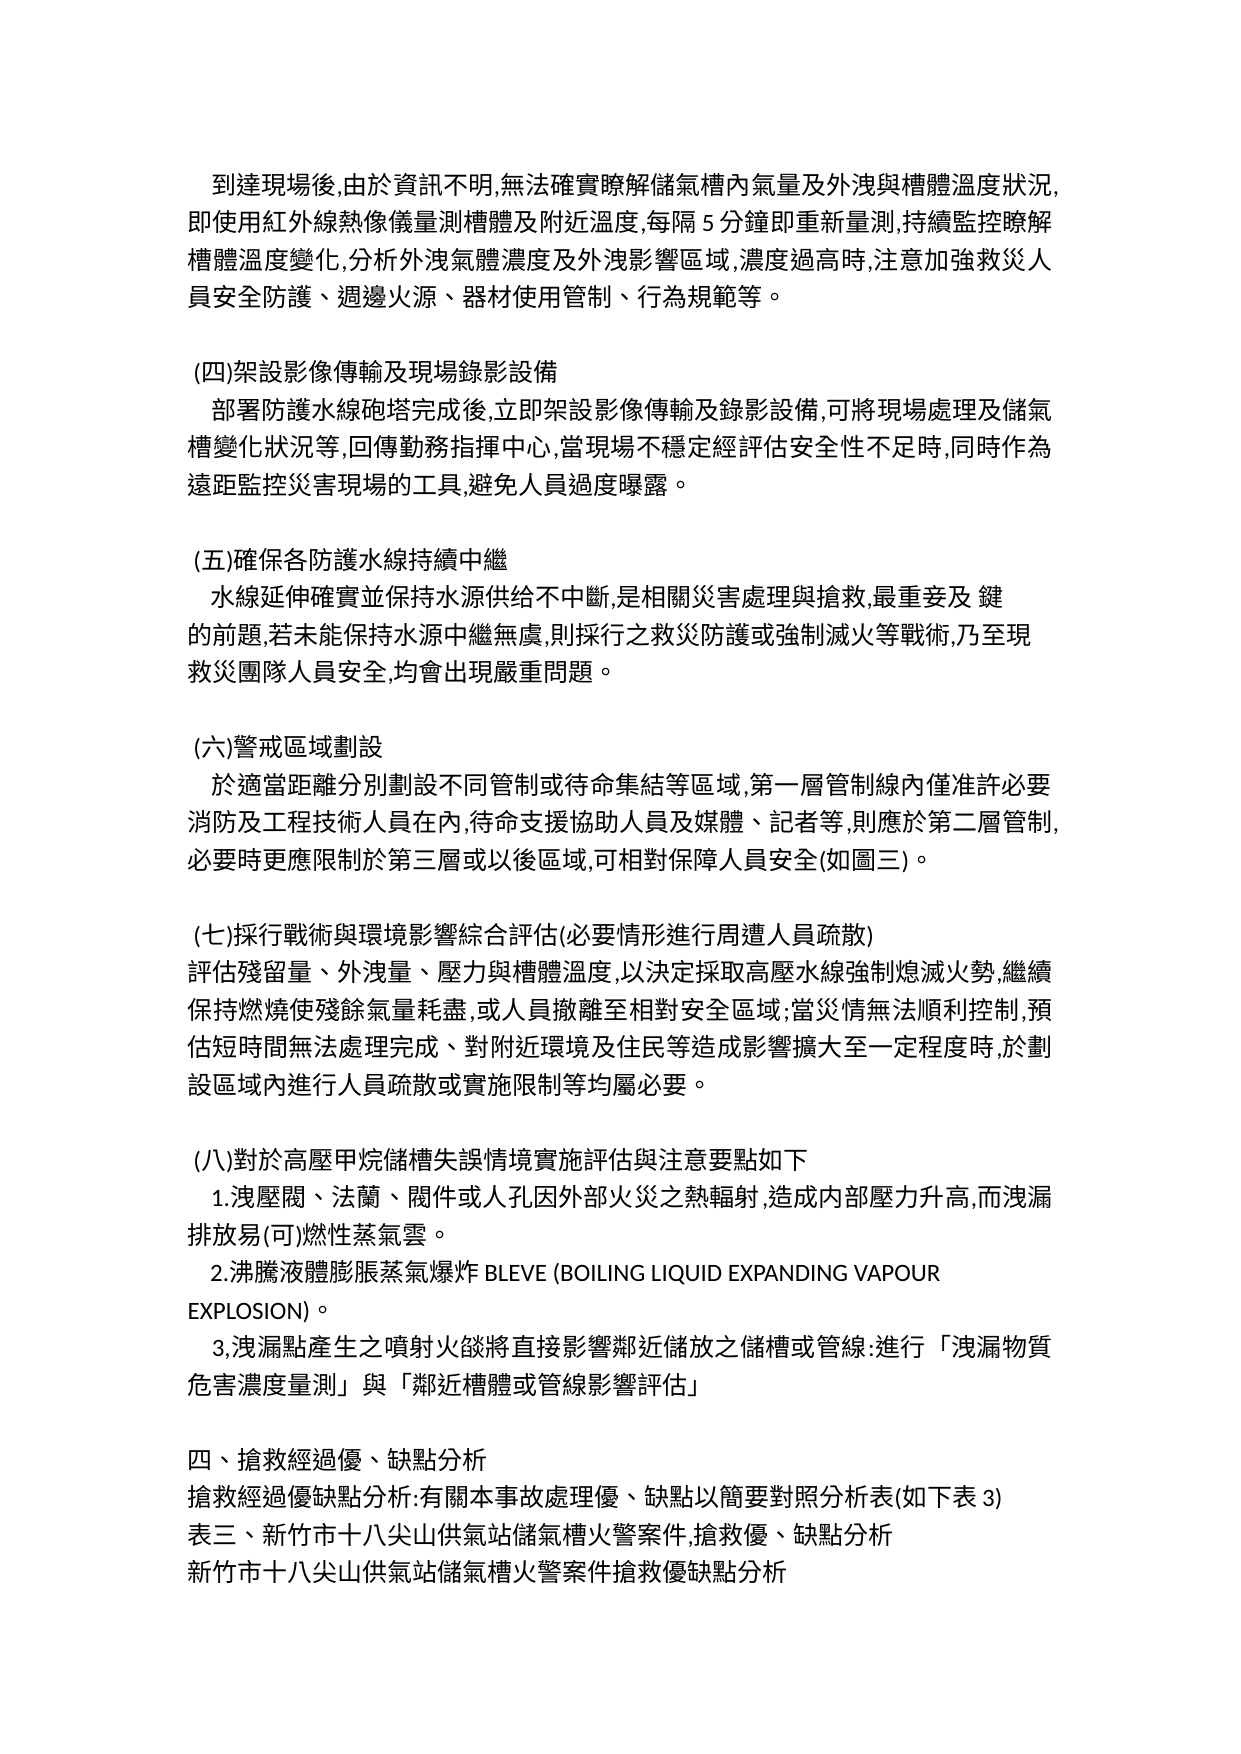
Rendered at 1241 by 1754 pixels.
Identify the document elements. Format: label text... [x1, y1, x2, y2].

text 救災團隊人員安全,均會出現嚴重問題。 [187, 652, 1053, 689]
text (四)架設影像傳輸及現場錄影設備 [187, 352, 1053, 389]
text 2.沸騰液體膨脹蒸氣爆炸BLEVE (BOILING LIQUID EXPANDING VAPOUR [187, 1252, 1053, 1289]
text 部署防護水線砲塔完成後,立即架設影像傳輸及錄影設備,可將現場處理及儲氣槽變化狀況等,回傳勤務指揮中心,當現場不穩定經評估安全性不足時,同時作為遠距監控災害現場的工具,避免人員過度曝露。 [187, 389, 1053, 502]
text 於適當距離分別劃設不同管制或待命集結等區域,第一層管制線內僅准許必要消防及工程技術人員在內,待命支援協助人員及媒體、記者等,則應於第二層管制,必要時更應限制於第三層或以後區域,可相對保障人員安全(如圖三)。 [187, 764, 1053, 877]
text 的前題,若未能保持水源中繼無虞,則採行之救災防護或強制滅火等戰術,乃至現 [187, 614, 1053, 652]
text 表三、新竹市十八尖山供氣站儲氣槽火警案件,搶救優、缺點分析 [187, 1514, 1053, 1552]
text 到達現場後,由於資訊不明,無法確實瞭解儲氣槽內氣量及外洩與槽體溫度狀況,即使用紅外線熱像儀量測槽體及附近溫度,每隔5分鐘即重新量測,持續監控瞭解槽體溫度變化,分析外洩氣體濃度及外洩影響區域,濃度過高時,注意加強救災人員安全防護、週邊火源、器材使用管制、行為規範等。 [187, 164, 1053, 314]
text 評估殘留量、外洩量、壓力與槽體溫度,以決定採取高壓水線強制熄滅火勢,繼續保持燃燒使殘餘氣量耗盡,或人員撤離至相對安全區域;當災情無法順利控制,預估短時間無法處理完成、對附近環境及住民等造成影響擴大至一定程度時,於劃設區域內進行人員疏散或實施限制等均屬必要。 [187, 952, 1053, 1102]
text 四、搶救經過優、缺點分析 [187, 1439, 1053, 1477]
text 3,洩漏點產生之噴射火燄將直接影響鄰近儲放之儲槽或管線:進行「洩漏物質危害濃度量測」與「鄰近槽體或管線影響評估」 [187, 1327, 1053, 1402]
text EXPLOSION)。 [187, 1289, 1053, 1327]
text 1.洩壓閥、法蘭、閥件或人孔因外部火災之熱輻射,造成内部壓力升高,而洩漏排放易(可)燃性蒸氣雲。 [187, 1177, 1053, 1252]
text 水線延伸確實並保持水源供给不中斷,是相關災害處理與搶救,最重妾及 鍵 [187, 577, 1053, 614]
text 搶救經過優缺點分析:有關本事故處理優、缺點以簡要對照分析表(如下表3) [187, 1477, 1053, 1514]
text (七)採行戰術與環境影響綜合評估(必要情形進行周遭人員疏散) [187, 914, 1053, 952]
text (五)確保各防護水線持續中繼 [187, 539, 1053, 577]
text 新竹市十八尖山供氣站儲氣槽火警案件搶救優缺點分析 [187, 1552, 1053, 1589]
text (六)警戒區域劃設 [187, 727, 1053, 764]
text (八)對於高壓甲烷儲槽失誤情境實施評估與注意要點如下 [187, 1139, 1053, 1177]
